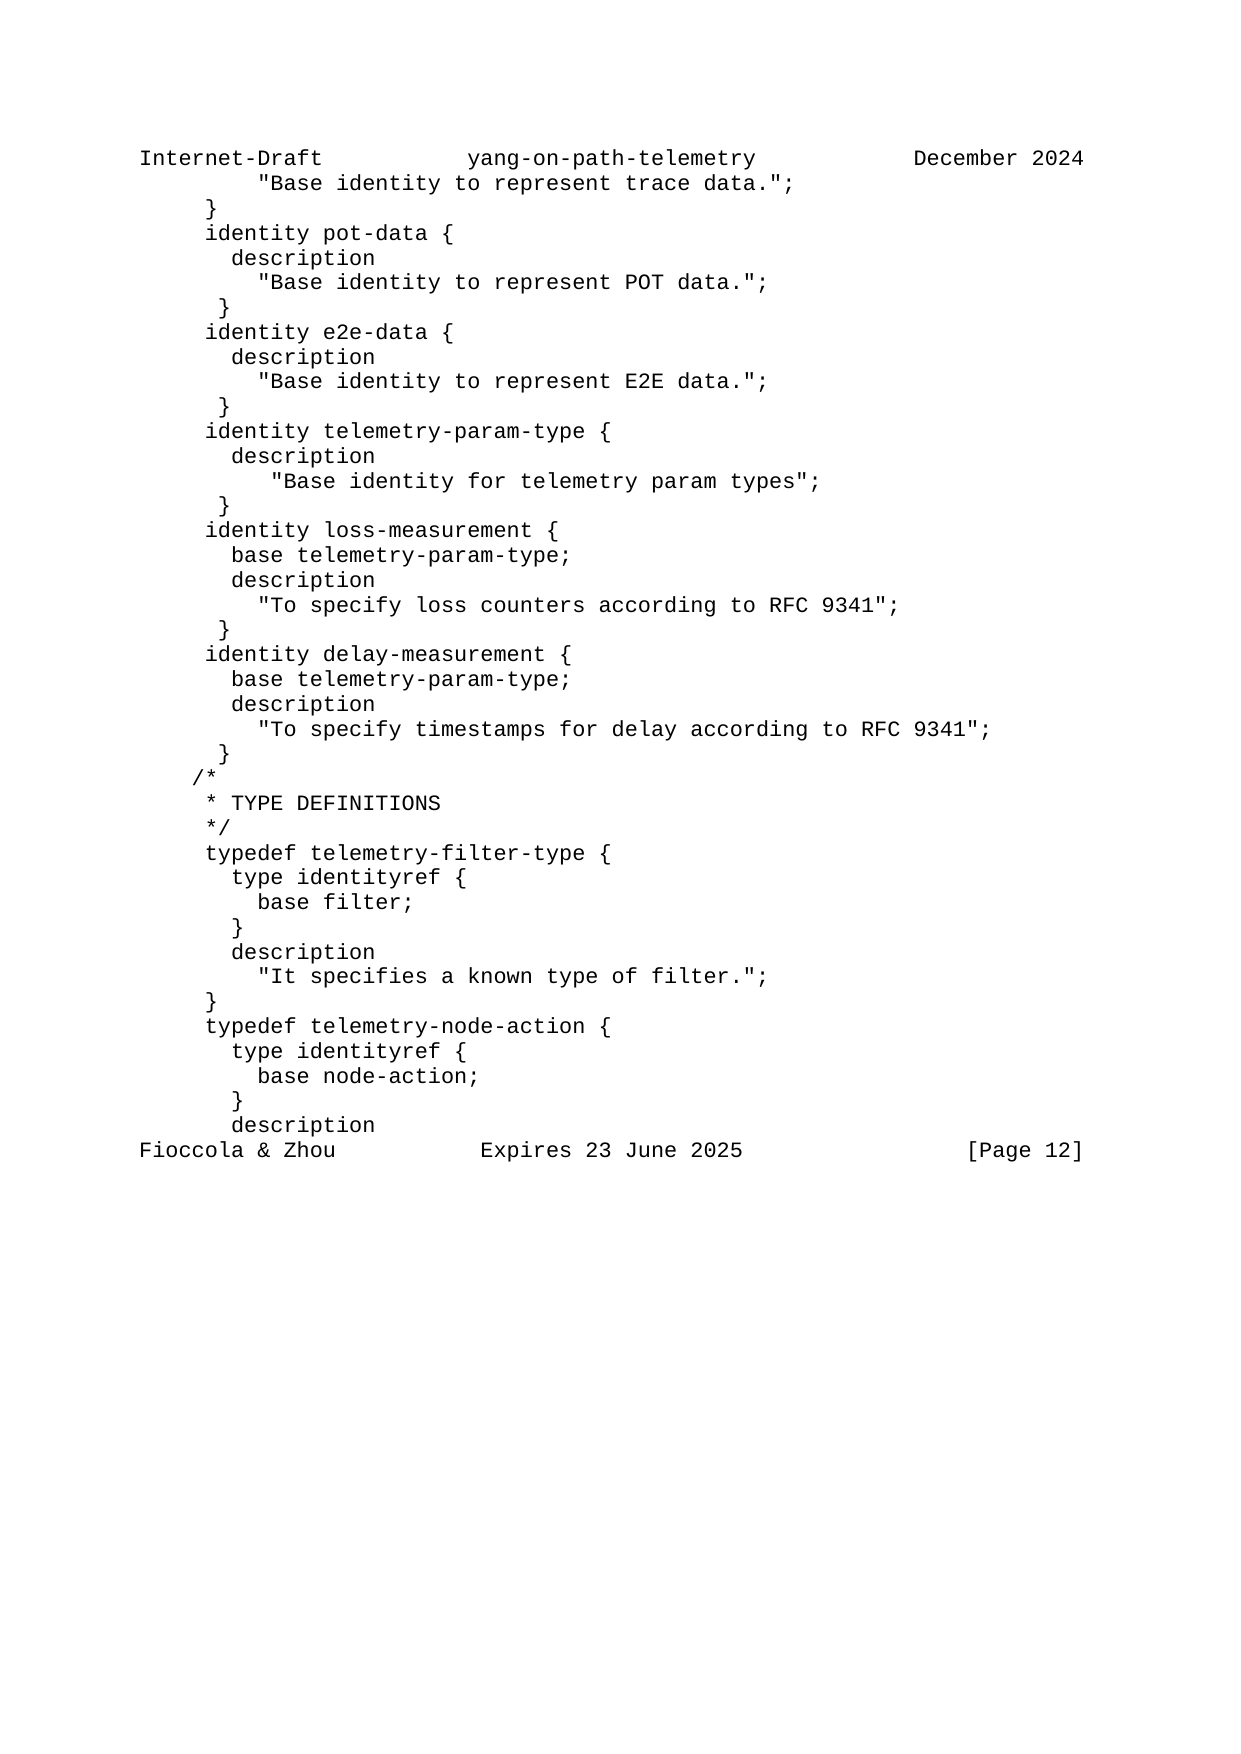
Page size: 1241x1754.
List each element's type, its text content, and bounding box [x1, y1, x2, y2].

text description [139, 569, 1101, 594]
text } [139, 916, 1101, 941]
text description [139, 1114, 1101, 1139]
text description [139, 445, 1101, 470]
text identity delay-measurement { [139, 643, 1101, 668]
text description [139, 247, 1101, 272]
text "To specify loss counters according to RFC 9341"; [139, 594, 1101, 619]
text base filter; [139, 891, 1101, 916]
text Internet-Draft yang-on-path-telemetry December 2024 [139, 148, 1101, 172]
text } [139, 197, 1101, 222]
text base telemetry-param-type; [139, 544, 1101, 569]
text description [139, 693, 1101, 718]
text */ [139, 817, 1101, 842]
text /* [139, 767, 1101, 792]
text Fioccola & Zhou Expires 23 June 2025 [Page 12] [139, 1139, 1101, 1164]
text description [139, 346, 1101, 371]
text identity pot-data { [139, 222, 1101, 247]
text } [139, 1090, 1101, 1114]
text base telemetry-param-type; [139, 668, 1101, 693]
text "Base identity for telemetry param types"; [139, 470, 1101, 495]
text type identityref { [139, 867, 1101, 891]
text "Base identity to represent E2E data."; [139, 371, 1101, 396]
text } [139, 296, 1101, 321]
text "It specifies a known type of filter."; [139, 966, 1101, 991]
text description [139, 941, 1101, 966]
text identity e2e-data { [139, 321, 1101, 346]
text type identityref { [139, 1040, 1101, 1065]
text } [139, 396, 1101, 420]
text "To specify timestamps for delay according to RFC 9341"; [139, 718, 1101, 743]
text } [139, 495, 1101, 519]
text typedef telemetry-node-action { [139, 1015, 1101, 1040]
text identity telemetry-param-type { [139, 420, 1101, 445]
text base node-action; [139, 1065, 1101, 1090]
text identity loss-measurement { [139, 519, 1101, 544]
text } [139, 743, 1101, 767]
text "Base identity to represent trace data."; [139, 172, 1101, 197]
text "Base identity to represent POT data."; [139, 272, 1101, 296]
text } [139, 619, 1101, 643]
text } [139, 991, 1101, 1015]
text typedef telemetry-filter-type { [139, 842, 1101, 867]
text * TYPE DEFINITIONS [139, 792, 1101, 817]
